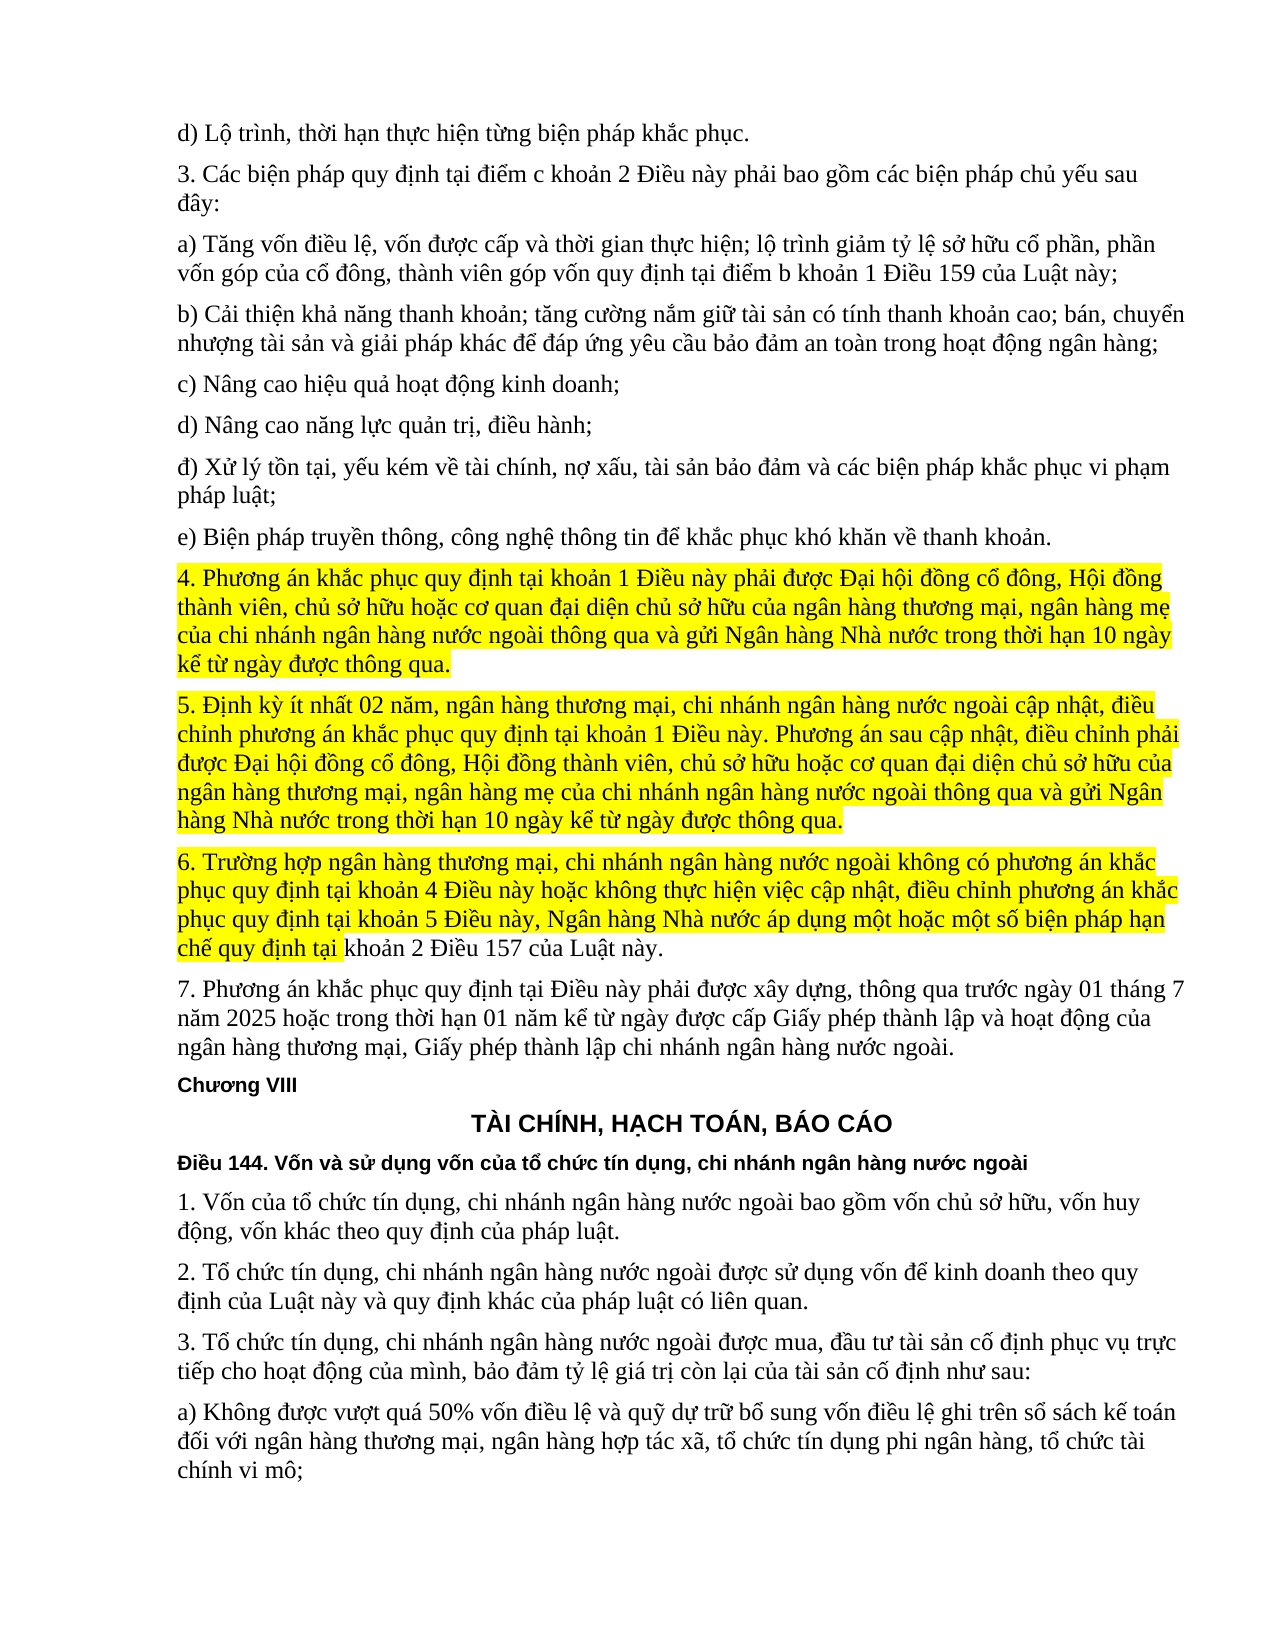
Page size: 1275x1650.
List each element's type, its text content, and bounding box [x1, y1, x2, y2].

text 5. Định kỳ ít nhất 02 năm, ngân hàng thương mại, chi nhánh ngân hàng nước ngoài cập nhật, điều chỉnh phương án khắc phục quy định tại khoản 1 Điều này. Phương án sau cập nhật, điều chỉnh phải được Đại hội đồng cổ đông, Hội đồng thành viên, chủ sở hữu hoặc cơ quan đại diện chủ sở hữu của ngân hàng thương mại, ngân hàng mẹ của chi nhánh ngân hàng nước ngoài thông qua và gửi Ngân hàng Nhà nước trong thời hạn 10 ngày kể từ ngày được thông qua. [843, 691, 1186, 834]
text 6. Trường hợp ngân hàng thương mại, chi nhánh ngân hàng nước ngoài không có phương án khắc phục quy định tại khoản 4 Điều này hoặc không thực hiện việc cập nhật, điều chỉnh phương án khắc phục quy định tại khoản 5 Điều này, Ngân hàng Nhà nước áp dụng một hoặc một số biện pháp hạn chế quy định tại khoản 2 Điều 157 của Luật này. [344, 847, 1186, 962]
text đ) Xử lý tồn tại, yếu kém về tài chính, nợ xấu, tài sản bảo đảm và các biện pháp khắc phục vi phạm pháp luật; [177, 452, 1186, 509]
text a) Tăng vốn điều lệ, vốn được cấp và thời gian thực hiện; lộ trình giảm tỷ lệ sở hữu cổ phần, phần vốn góp của cổ đông, thành viên góp vốn quy định tại điểm b khoản 1 Điều 159 của Luật này; [177, 229, 1186, 287]
text e) Biện pháp truyền thông, công nghệ thông tin để khắc phục khó khăn về thanh khoản. [177, 522, 1186, 551]
text b) Cải thiện khả năng thanh khoản; tăng cường nắm giữ tài sản có tính thanh khoản cao; bán, chuyển nhượng tài sản và giải pháp khác để đáp ứng yêu cầu bảo đảm an toàn trong hoạt động ngân hàng; [177, 299, 1186, 357]
text a) Không được vượt quá 50% vốn điều lệ và quỹ dự trữ bổ sung vốn điều lệ ghi trên sổ sách kế toán đối với ngân hàng thương mại, ngân hàng hợp tác xã, tổ chức tín dụng phi ngân hàng, tổ chức tài chính vi mô; [177, 1397, 1186, 1483]
text d) Nâng cao năng lực quản trị, điều hành; [177, 411, 1186, 439]
text 3. Tổ chức tín dụng, chi nhánh ngân hàng nước ngoài được mua, đầu tư tài sản cố định phục vụ trực tiếp cho hoạt động của mình, bảo đảm tỷ lệ giá trị còn lại của tài sản cố định như sau: [177, 1327, 1186, 1385]
text 3. Các biện pháp quy định tại điểm c khoản 2 Điều này phải bao gồm các biện pháp chủ yếu sau đây: [177, 159, 1186, 217]
subtitle Điều 144. Vốn và sử dụng vốn của tổ chức tín dụng, chi nhánh ngân hàng nước ngoài [177, 1151, 1186, 1175]
text 1. Vốn của tổ chức tín dụng, chi nhánh ngân hàng nước ngoài bao gồm vốn chủ sở hữu, vốn huy động, vốn khác theo quy định của pháp luật. [177, 1187, 1186, 1245]
text c) Nâng cao hiệu quả hoạt động kinh doanh; [177, 369, 1186, 398]
text 4. Phương án khắc phục quy định tại khoản 1 Điều này phải được Đại hội đồng cổ đông, Hội đồng thành viên, chủ sở hữu hoặc cơ quan đại diện chủ sở hữu của ngân hàng thương mại, ngân hàng mẹ của chi nhánh ngân hàng nước ngoài thông qua và gửi Ngân hàng Nhà nước trong thời hạn 10 ngày kể từ ngày được thông qua. [451, 563, 1186, 678]
text 7. Phương án khắc phục quy định tại Điều này phải được xây dựng, thông qua trước ngày 01 tháng 7 năm 2025 hoặc trong thời hạn 01 năm kể từ ngày được cấp Giấy phép thành lập và hoạt động của ngân hàng thương mại, Giấy phép thành lập chi nhánh ngân hàng nước ngoài. [177, 974, 1186, 1061]
text d) Lộ trình, thời hạn thực hiện từng biện pháp khắc phục. [177, 118, 1186, 147]
subtitle TÀI CHÍNH, HẠCH TOÁN, BÁO CÁO [177, 1109, 1186, 1138]
text 2. Tổ chức tín dụng, chi nhánh ngân hàng nước ngoài được sử dụng vốn để kinh doanh theo quy định của Luật này và quy định khác của pháp luật có liên quan. [177, 1257, 1186, 1315]
subtitle Chương VIII [177, 1073, 1186, 1097]
